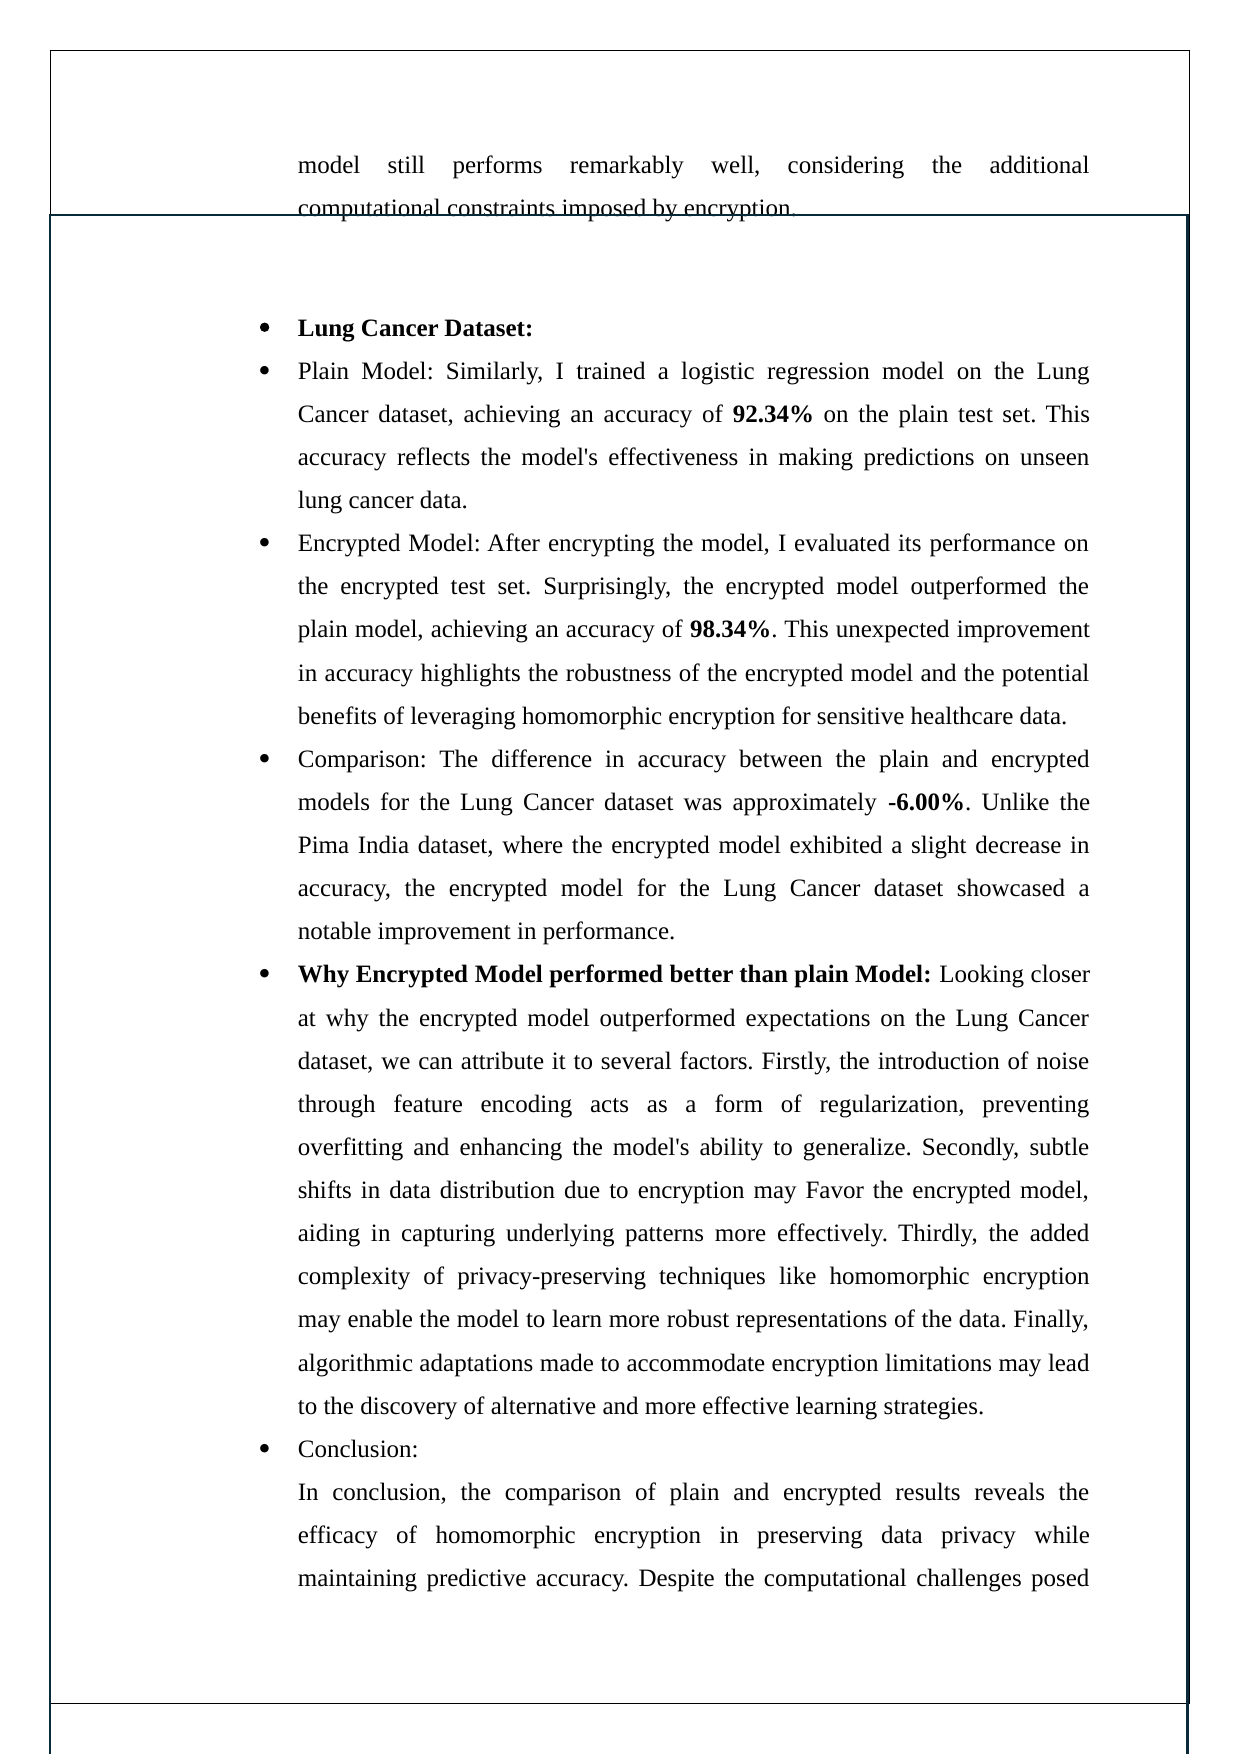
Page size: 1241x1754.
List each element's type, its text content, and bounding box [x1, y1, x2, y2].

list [298, 1477, 1090, 1592]
list Why Encrypted Model performed better than plain Model: Looking closer at why the encrypted model outperformed expectations on the Lung Cancer dataset, we can attribute it to several factors. Firstly, the introduction of noise through feature encoding acts as a form of regularization, preventing overfitting and enhancing the model's ability to generalize. Secondly, subtle shifts in data distribution due to encryption may Favor the encrypted model, aiding in capturing underlying patterns more effectively. Thirdly, the added complexity of privacy-preserving techniques like homomorphic encryption may enable the model to learn more robust representations of the data. Finally, algorithmic adaptations made to accommodate encryption limitations may lead to the discovery of alternative and more effective learning strategies. [260, 959, 1090, 1419]
list Comparison: The difference in accuracy between the plain and encrypted models for the Lung Cancer dataset was approximately -6.00%. Unlike the Pima India dataset, where the encrypted model exhibited a slight decrease in accuracy, the encrypted model for the Lung Cancer dataset showcased a notable improvement in performance. [260, 744, 1090, 945]
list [260, 150, 1090, 214]
list Encrypted Model: After encrypting the model, I evaluated its performance on the encrypted test set. Surprisingly, the encrypted model outperformed the plain model, achieving an accuracy of 98.34%. This unexpected improvement in accuracy highlights the robustness of the encrypted model and the potential benefits of leveraging homomorphic encryption for sensitive healthcare data. [260, 528, 1090, 729]
list Plain Model: Similarly, I trained a logistic regression model on the Lung Cancer dataset, achieving an accuracy of 92.34% on the plain test set. This accuracy reflects the model's effectiveness in making predictions on unseen lung cancer data. [260, 356, 1090, 514]
list Conclusion: [260, 1434, 1090, 1463]
list Lung Cancer Dataset: [260, 313, 1090, 341]
